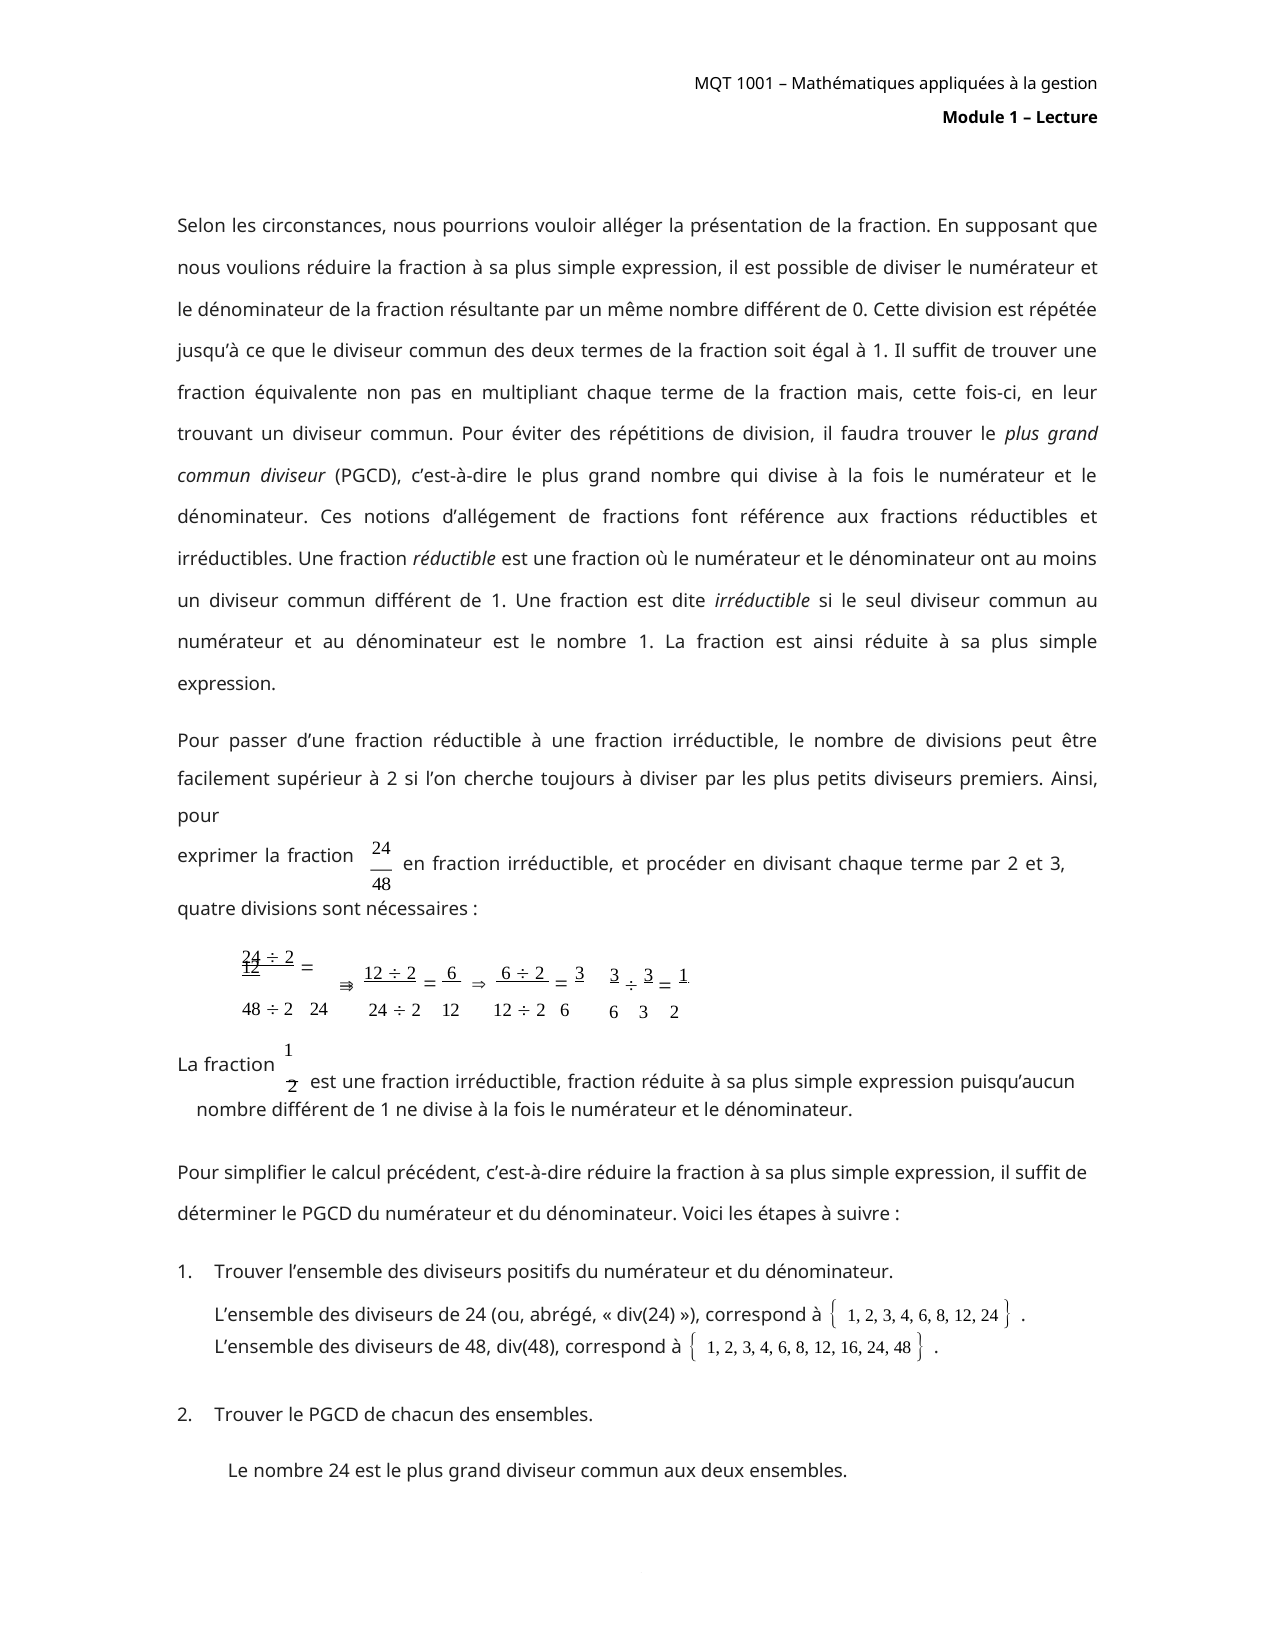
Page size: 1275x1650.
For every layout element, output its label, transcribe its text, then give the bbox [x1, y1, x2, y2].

text Pour passer d’une fraction réductible à une fraction irréductible, le nombre de divisions peut être facilement supérieur à 2 si l’on cherche toujours à diviser par les plus petits diviseurs premiers. Ainsi, pour [177, 716, 1098, 828]
text nombre différent de 1 ne divise à la fois le numérateur et le dénominateur. [135, 1096, 853, 1122]
text L’ensemble des diviseurs de 48, div(48), correspond à  1, 2, 3, 4, 6, 8, 12, 16, 24, 48  . [214, 1333, 1167, 1361]
text exprimer la fraction [177, 843, 358, 868]
text La fraction 1 [177, 1047, 297, 1078]
list Trouver le PGCD de chacun des ensembles. [177, 1402, 1167, 1427]
text Selon les circonstances, nous pourrions vouloir alléger la présentation de la fraction. En supposant que nous voulions réduire la fraction à sa plus simple expression, il est possible de diviser le numérateur et le dénominateur de la fraction résultante par un même nombre différent de 0. Cette division est répétée jusqu’à ce que le diviseur commun des deux termes de la fraction soit égal à 1. Il suffit de trouver une fraction équivalente non pas en multipliant chaque terme de la fraction mais, cette fois-ci, en leur trouvant un diviseur commun. Pour éviter des répétitions de division, il faudra trouver le plus grand commun diviseur (PGCD), c’est-à-dire le plus grand nombre qui divise à la fois le numérateur et le dénominateur. Ces notions d’allégement de fractions font référence aux fractions réductibles et irréductibles. Une fraction réductible est une fraction où le numérateur et le dénominateur ont au moins un diviseur commun différent de 1. Une fraction est dite irréductible si le seul diviseur commun au numérateur et au dénominateur est le nombre 1. La fraction est ainsi réduite à sa plus simple expression. [177, 213, 1098, 696]
text Le nombre 24 est le plus grand diviseur commun aux deux ensembles. [135, 1457, 848, 1483]
list Trouver l’ensemble des diviseurs positifs du numérateur et du dénominateur. [177, 1258, 1167, 1284]
text 6 3 2 [609, 1001, 1167, 1022]
text 24  2  12 [242, 951, 328, 978]
text est une fraction irréductible, fraction réduite à sa plus simple expression puisqu’aucun [310, 1069, 1167, 1094]
text  12  2  6  6  2  3  [339, 965, 598, 997]
text 3  3  1 [609, 967, 1167, 984]
text Pour simplifier le calcul précédent, c’est-à-dire réduire la fraction à sa plus simple expression, il suffit de déterminer le PGCD du numérateur et du dénominateur. Voici les étapes à suivre : [177, 1159, 1102, 1226]
text 24  2 12 12  2 6 [368, 999, 569, 1021]
text 48  2 24 [242, 998, 328, 1020]
text 48 [372, 876, 1167, 894]
text 24 en fraction irréductible, et procéder en divisant chaque terme par 2 et 3, [372, 845, 1167, 876]
text L’ensemble des diviseurs de 24 (ou, abrégé, « div(24) »), correspond à  1, 2, 3, 4, 6, 8, 12, 24  . [214, 1301, 1167, 1329]
text 2 [135, 1078, 297, 1096]
text quatre divisions sont nécessaires : [177, 895, 1167, 920]
